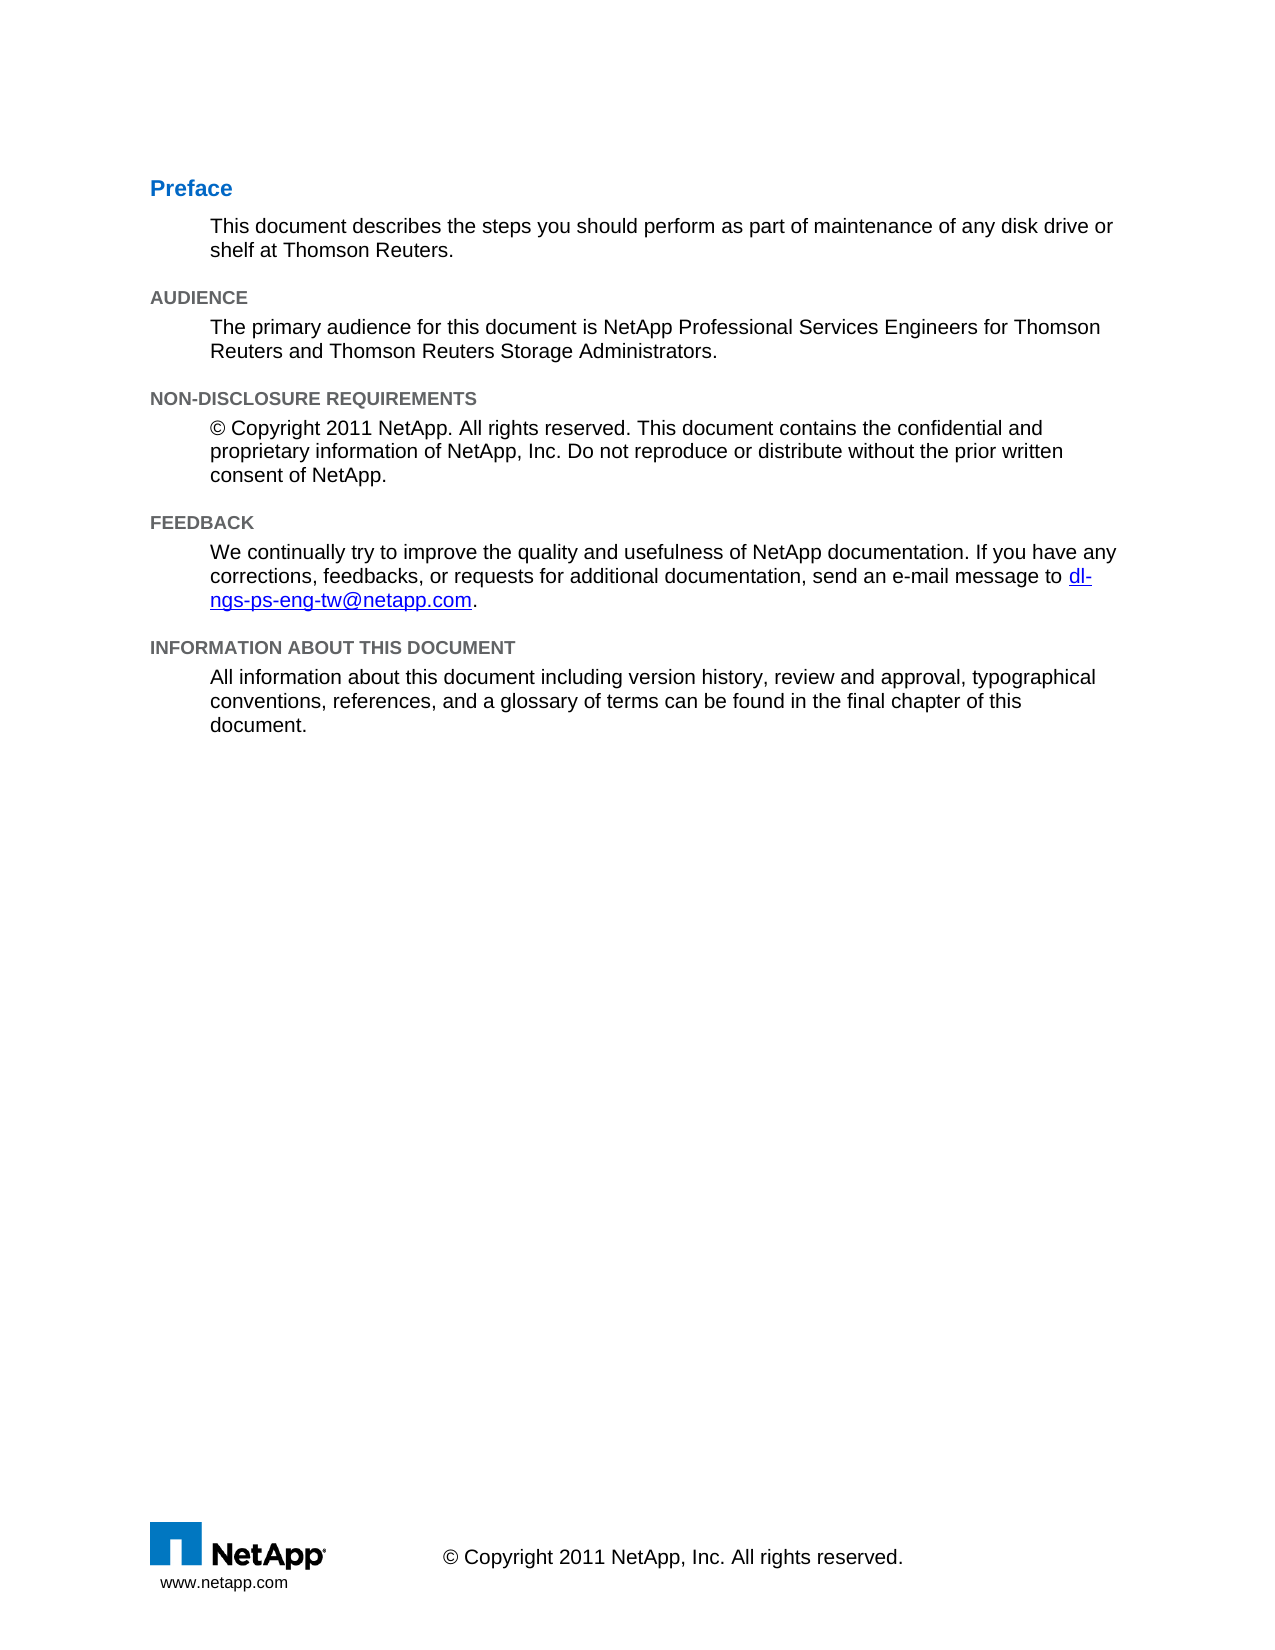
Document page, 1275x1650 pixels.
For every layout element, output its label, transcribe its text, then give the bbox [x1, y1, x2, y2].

text Information About this Document [150, 637, 1125, 658]
title Preface [150, 175, 1125, 201]
text © Copyright 2011 NetApp. All rights reserved. This document contains the confidential and proprietary information of NetApp, Inc. Do not reproduce or distribute without the prior written consent of NetApp. [210, 415, 1125, 487]
text Feedback [150, 512, 1125, 534]
picture [150, 1522, 326, 1570]
text Audience [150, 287, 1125, 308]
text The primary audience for this document is NetApp Professional Services Engineers for Thomson Reuters and Thomson Reuters Storage Administrators. [210, 314, 1125, 362]
text Non-Disclosure Requirements [150, 387, 1125, 409]
text This document describes the steps you should perform as part of maintenance of any disk drive or shelf at Thomson Reuters. [210, 214, 1125, 262]
text We continually try to improve the quality and usefulness of NetApp documentation. If you have any corrections, feedbacks, or requests for additional documentation, send an e-mail message to dl-ngs-ps-eng-tw@netapp.com. [210, 540, 1125, 612]
text All information about this document including version history, review and approval, typographical conventions, references, and a glossary of terms can be found in the final chapter of this document. [210, 665, 1125, 737]
